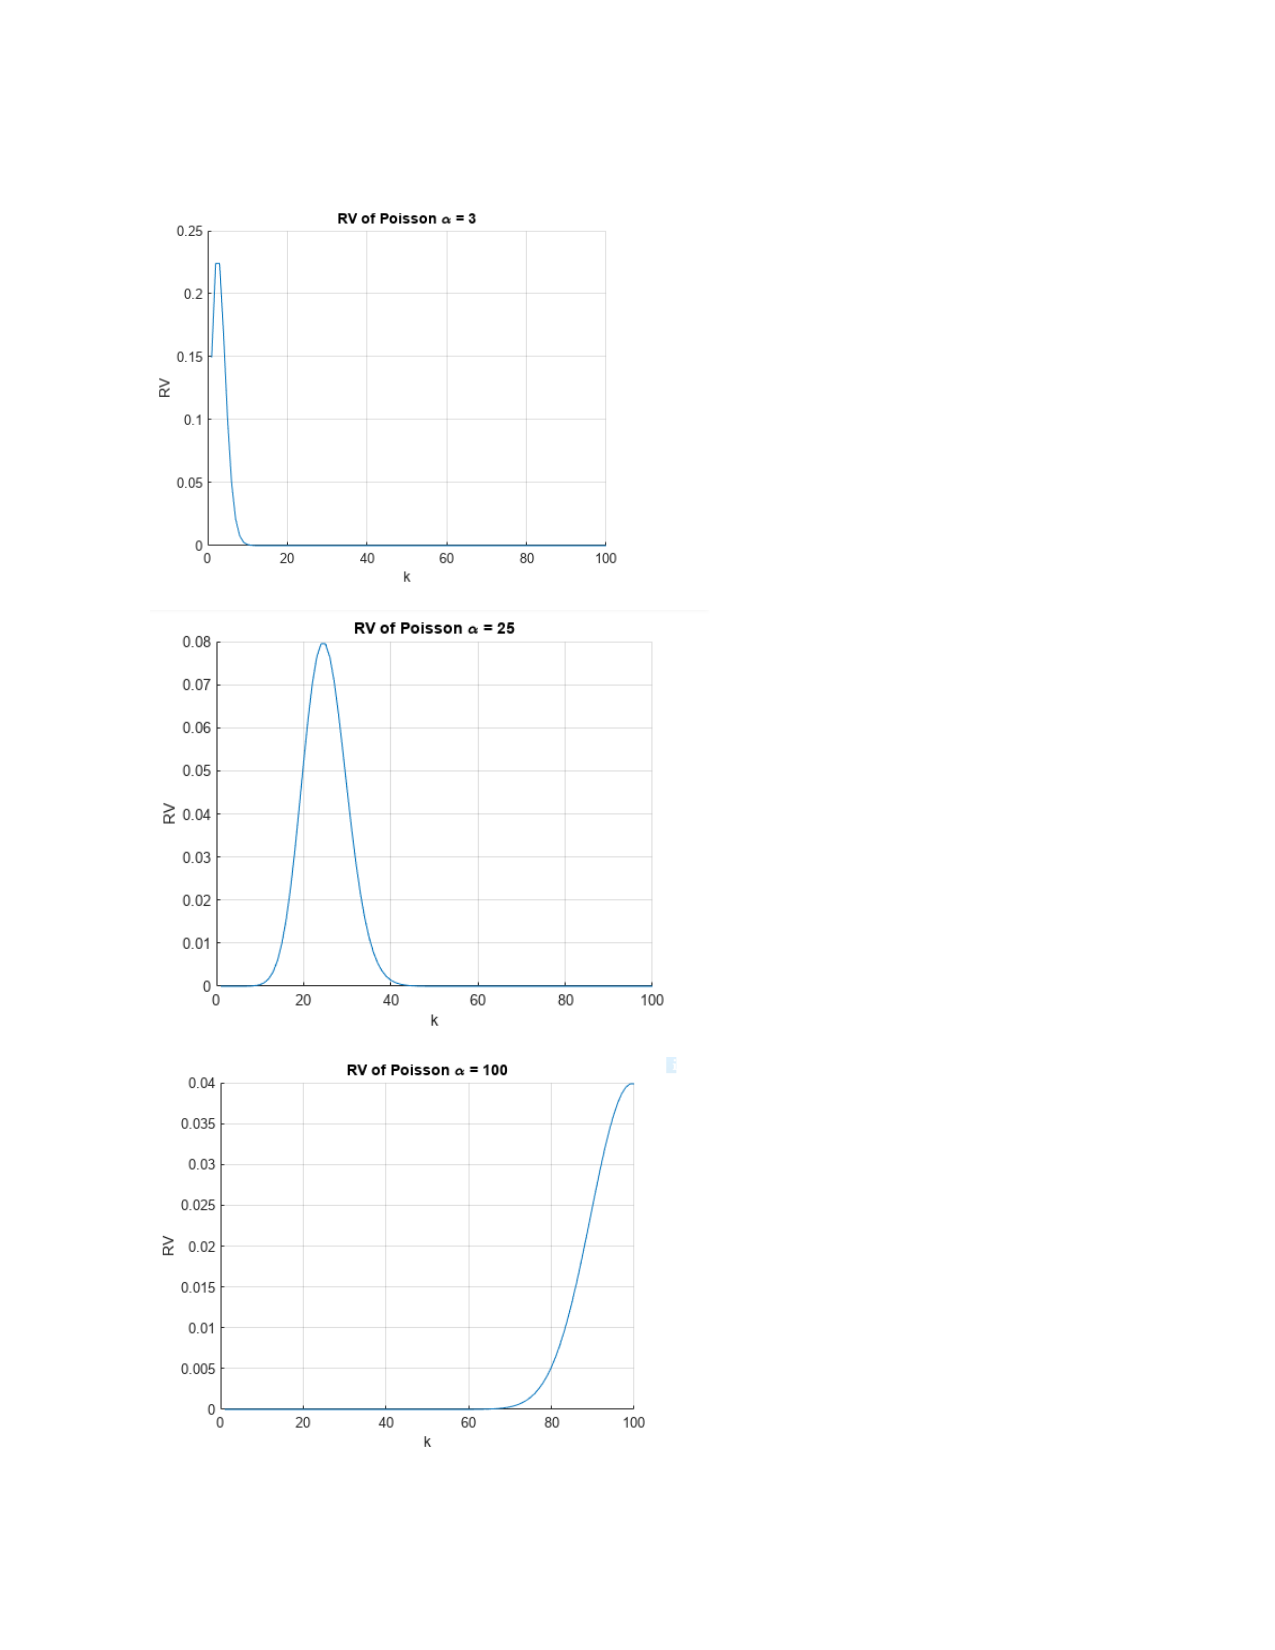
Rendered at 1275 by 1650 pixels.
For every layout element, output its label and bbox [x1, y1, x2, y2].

picture [150, 205, 668, 589]
picture [150, 610, 710, 1036]
picture [150, 1057, 677, 1448]
